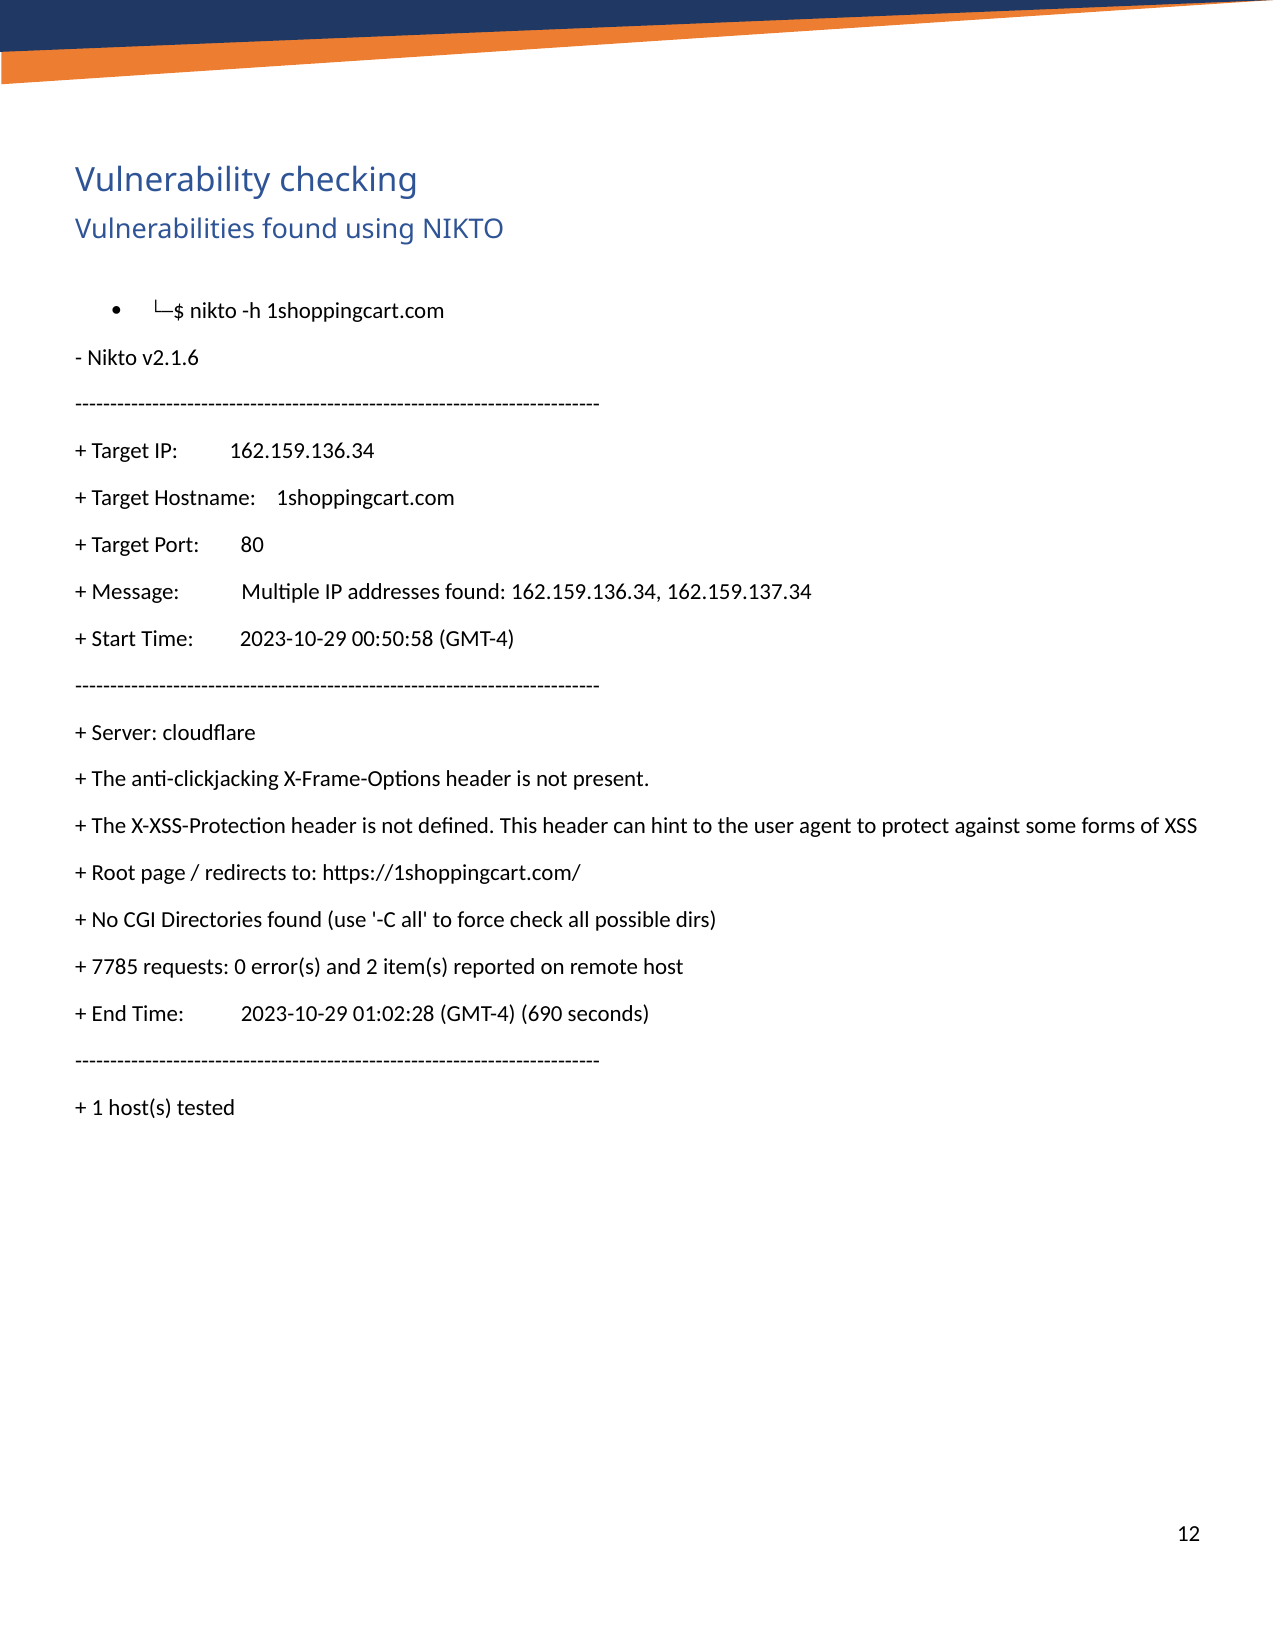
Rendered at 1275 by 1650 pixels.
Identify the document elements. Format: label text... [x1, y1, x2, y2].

text + Start Time: 2023-10-29 00:50:58 (GMT-4) [75, 624, 1200, 652]
list └─$ nikto -h 1shoppingcart.com [112, 296, 1200, 324]
text + No CGI Directories found (use '-C all' to force check all possible dirs) [75, 905, 1200, 933]
text + Message: Multiple IP addresses found: 162.159.136.34, 162.159.137.34 [75, 577, 1200, 605]
text --------------------------------------------------------------------------- [75, 389, 1200, 418]
text + 1 host(s) tested [75, 1093, 1200, 1121]
text + End Time: 2023-10-29 01:02:28 (GMT-4) (690 seconds) [75, 999, 1200, 1027]
text + The anti-clickjacking X-Frame-Options header is not present. [75, 764, 1200, 793]
subtitle Vulnerability checking [75, 156, 1200, 201]
text --------------------------------------------------------------------------- [75, 671, 1200, 699]
text + Target IP: 162.159.136.34 [75, 436, 1200, 464]
text --------------------------------------------------------------------------- [75, 1046, 1200, 1074]
text + Target Port: 80 [75, 530, 1200, 558]
text + Server: cloudflare [75, 718, 1200, 746]
text + Root page / redirects to: https://1shoppingcart.com/ [75, 858, 1200, 886]
subtitle Vulnerabilities found using NIKTO [75, 209, 1200, 246]
text + The X-XSS-Protection header is not defined. This header can hint to the user agent to protect against some forms of XSS [75, 811, 1200, 839]
text + Target Hostname: 1shoppingcart.com [75, 483, 1200, 511]
text - Nikto v2.1.6 [75, 343, 1200, 371]
text + 7785 requests: 0 error(s) and 2 item(s) reported on remote host [75, 952, 1200, 980]
